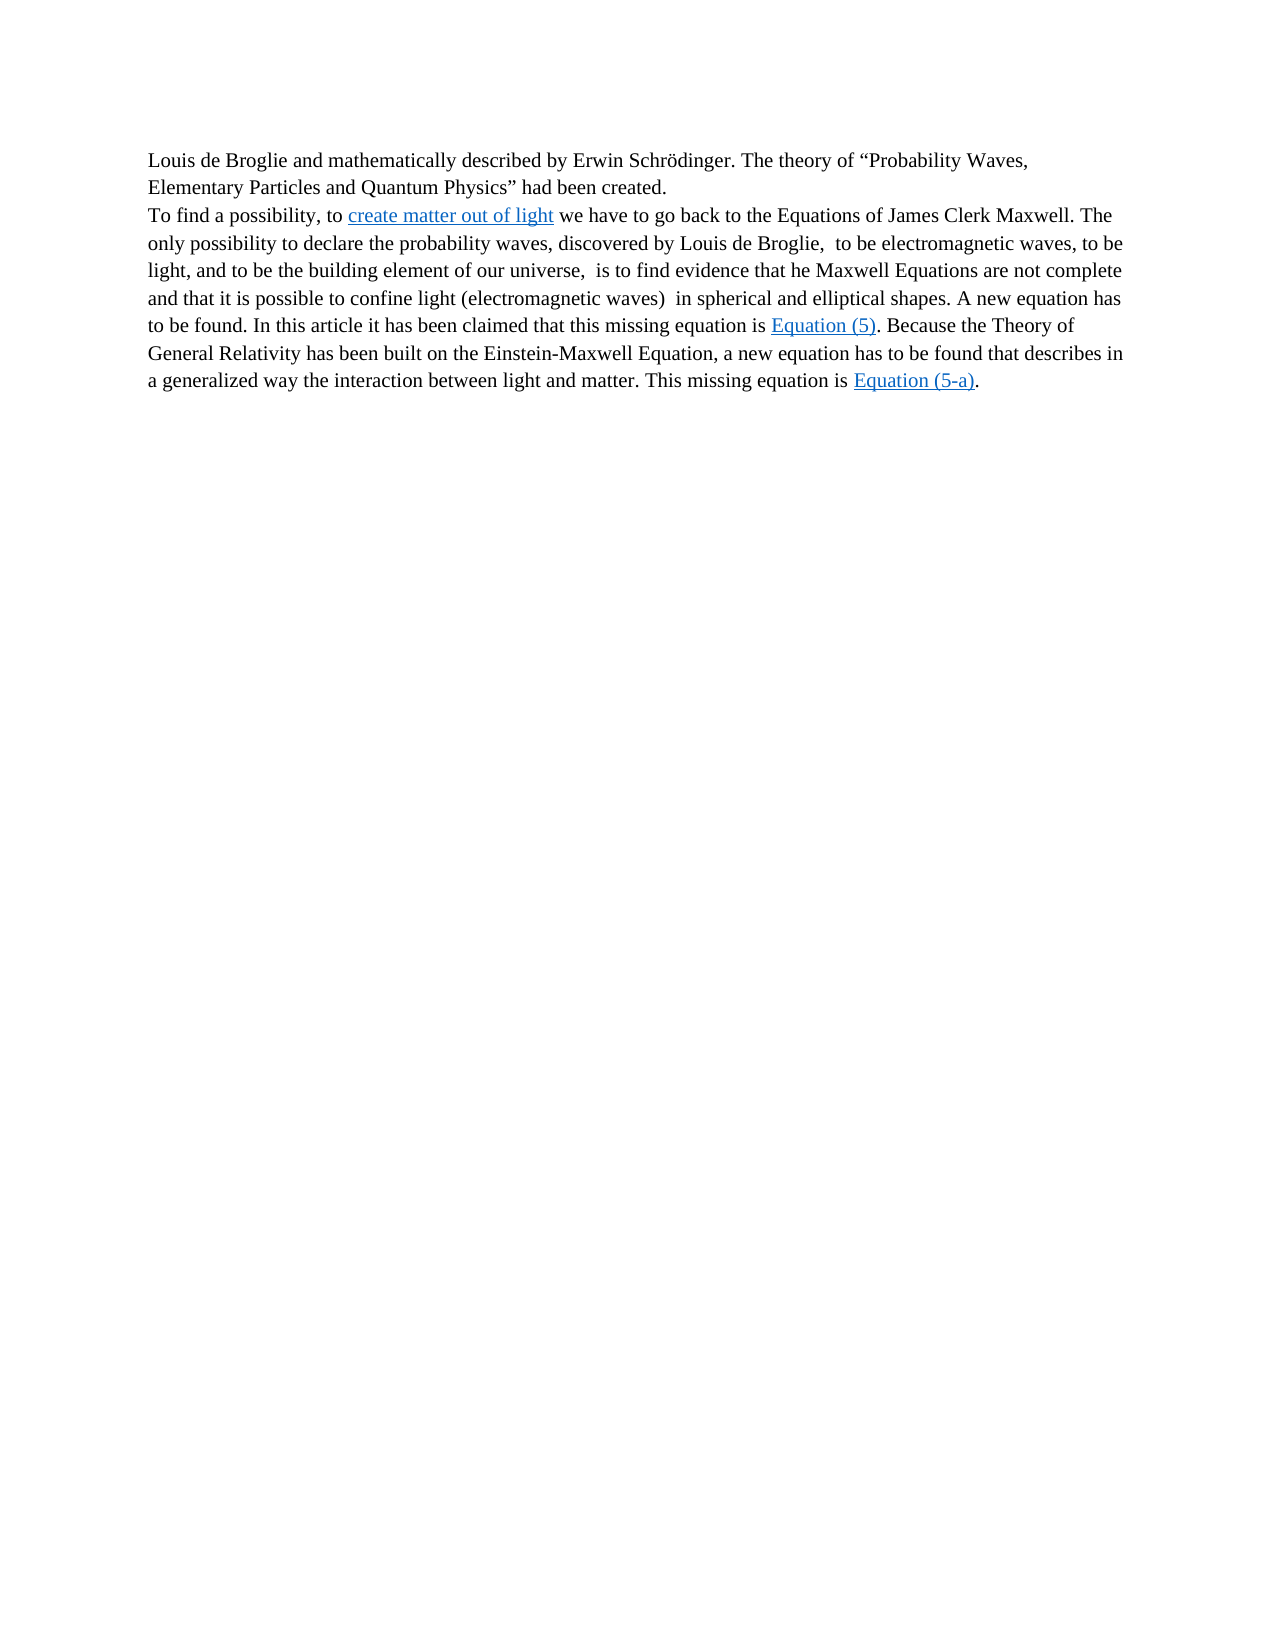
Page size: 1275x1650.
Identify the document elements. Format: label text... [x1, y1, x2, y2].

text To find a possibility, to create matter out of light we have to go back to the Equations of James Clerk Maxwell. The only possibility to declare the probability waves, discovered by Louis de Broglie, to be electromagnetic waves, to be light, and to be the building element of our universe, is to find evidence that he Maxwell Equations are not complete and that it is possible to confine light (electromagnetic waves) in spherical and elliptical shapes. A new equation has to be found. In this article it has been claimed that this missing equation is Equation (5). Because the Theory of General Relativity has been built on the Einstein-Maxwell Equation, a new equation has to be found that describes in a generalized way the interaction between light and matter. This missing equation is Equation (5-a). [148, 203, 1127, 392]
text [148, 148, 1127, 199]
